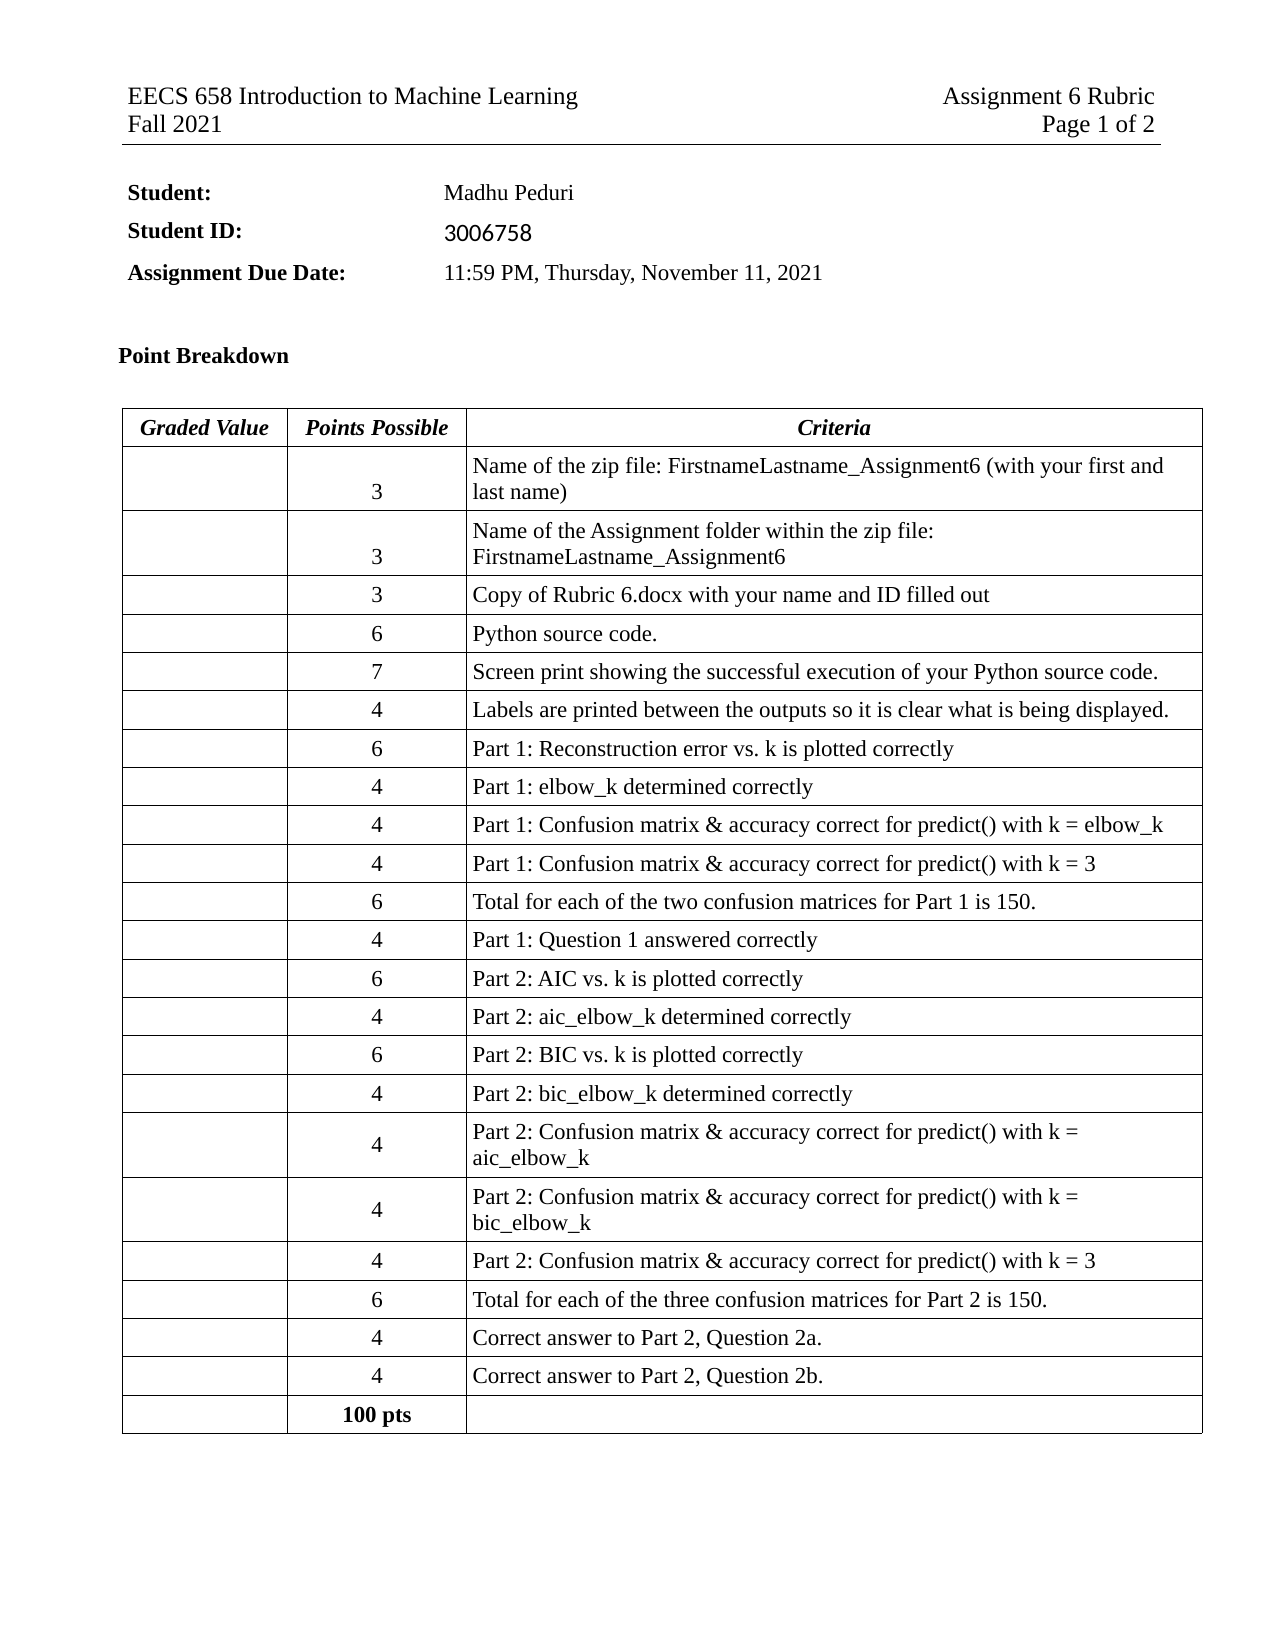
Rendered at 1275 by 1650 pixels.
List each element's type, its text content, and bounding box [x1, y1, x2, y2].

table_cell 100 pts [288, 1396, 466, 1433]
table_cell [123, 1357, 287, 1394]
table_cell Screen print showing the successful execution of your Python source code. [467, 653, 1202, 690]
table_cell Part 1: Question 1 answered correctly [467, 921, 1202, 958]
table_cell [123, 576, 287, 613]
table_header Student: [122, 173, 438, 211]
table_cell [123, 845, 287, 882]
table_cell 3 [288, 447, 466, 510]
table_cell 4 [288, 1357, 466, 1394]
table_cell 6 [288, 1036, 466, 1073]
table_cell [123, 806, 287, 843]
table_header Madhu Peduri [438, 173, 1161, 211]
table_cell Student ID: [122, 211, 438, 253]
table_cell [123, 691, 287, 728]
table_cell 11:59 PM, Thursday, November 11, 2021 [438, 253, 1161, 291]
table_header Criteria [467, 409, 1202, 446]
table_cell 3006758 [438, 211, 1161, 253]
table_cell [123, 1113, 287, 1176]
table_cell 4 [288, 998, 466, 1035]
table_cell [123, 1242, 287, 1279]
table_cell 4 [288, 1242, 466, 1279]
subtitle Point Breakdown [118, 342, 1157, 368]
table_cell 3 [288, 511, 466, 575]
table_cell Correct answer to Part 2, Question 2a. [467, 1319, 1202, 1356]
table_cell Name of the zip file: FirstnameLastname_Assignment6 (with your first and last name) [467, 447, 1202, 510]
table_cell Part 2: aic_elbow_k determined correctly [467, 998, 1202, 1035]
table_cell 4 [288, 1178, 466, 1241]
table_cell Assignment Due Date: [122, 253, 438, 291]
table_cell Part 2: Confusion matrix & accuracy correct for predict() with k = bic_elbow_k [467, 1178, 1202, 1241]
table_cell 4 [288, 1075, 466, 1112]
table_cell 4 [288, 921, 466, 958]
table_cell Python source code. [467, 615, 1202, 652]
table_cell [123, 511, 287, 575]
table_cell [123, 730, 287, 767]
table_cell [123, 883, 287, 920]
table_cell 6 [288, 883, 466, 920]
table_cell Part 1: elbow_k determined correctly [467, 768, 1202, 805]
table_cell [123, 1319, 287, 1356]
table_cell Total for each of the two confusion matrices for Part 1 is 150. [467, 883, 1202, 920]
table_cell 4 [288, 1319, 466, 1356]
table_cell Part 1: Confusion matrix & accuracy correct for predict() with k = elbow_k [467, 806, 1202, 843]
table_header Points Possible [288, 409, 466, 446]
table_cell [123, 1178, 287, 1241]
table_cell 4 [288, 845, 466, 882]
table_cell Part 2: BIC vs. k is plotted correctly [467, 1036, 1202, 1073]
table_cell Part 2: bic_elbow_k determined correctly [467, 1075, 1202, 1112]
table_cell Name of the Assignment folder within the zip file: FirstnameLastname_Assignment6 [467, 511, 1202, 575]
table_cell 3 [288, 576, 466, 613]
table_cell Total for each of the three confusion matrices for Part 2 is 150. [467, 1281, 1202, 1318]
table_cell 6 [288, 615, 466, 652]
table_cell 4 [288, 768, 466, 805]
table_cell [467, 1396, 1202, 1433]
table_cell 4 [288, 1113, 466, 1176]
table_header Graded Value [123, 409, 287, 446]
table_cell [123, 447, 287, 510]
table_cell [123, 1075, 287, 1112]
table_cell Labels are printed between the outputs so it is clear what is being displayed. [467, 691, 1202, 728]
table_cell Part 1: Confusion matrix & accuracy correct for predict() with k = 3 [467, 845, 1202, 882]
table_cell [123, 653, 287, 690]
table_cell Part 2: Confusion matrix & accuracy correct for predict() with k = aic_elbow_k [467, 1113, 1202, 1176]
table_cell Correct answer to Part 2, Question 2b. [467, 1357, 1202, 1394]
table_cell 6 [288, 1281, 466, 1318]
table_cell Part 2: AIC vs. k is plotted correctly [467, 960, 1202, 997]
table_cell [123, 998, 287, 1035]
table_cell Part 2: Confusion matrix & accuracy correct for predict() with k = 3 [467, 1242, 1202, 1279]
table_cell 6 [288, 960, 466, 997]
table_cell Part 1: Reconstruction error vs. k is plotted correctly [467, 730, 1202, 767]
table_cell [123, 615, 287, 652]
table_cell [123, 768, 287, 805]
table_cell Copy of Rubric 6.docx with your name and ID filled out [467, 576, 1202, 613]
table_cell 4 [288, 691, 466, 728]
table_cell [123, 921, 287, 958]
table_cell [123, 1281, 287, 1318]
table_cell [123, 1396, 287, 1433]
table_cell 7 [288, 653, 466, 690]
table_cell [123, 960, 287, 997]
table_cell 4 [288, 806, 466, 843]
table_cell [123, 1036, 287, 1073]
table_cell 6 [288, 730, 466, 767]
